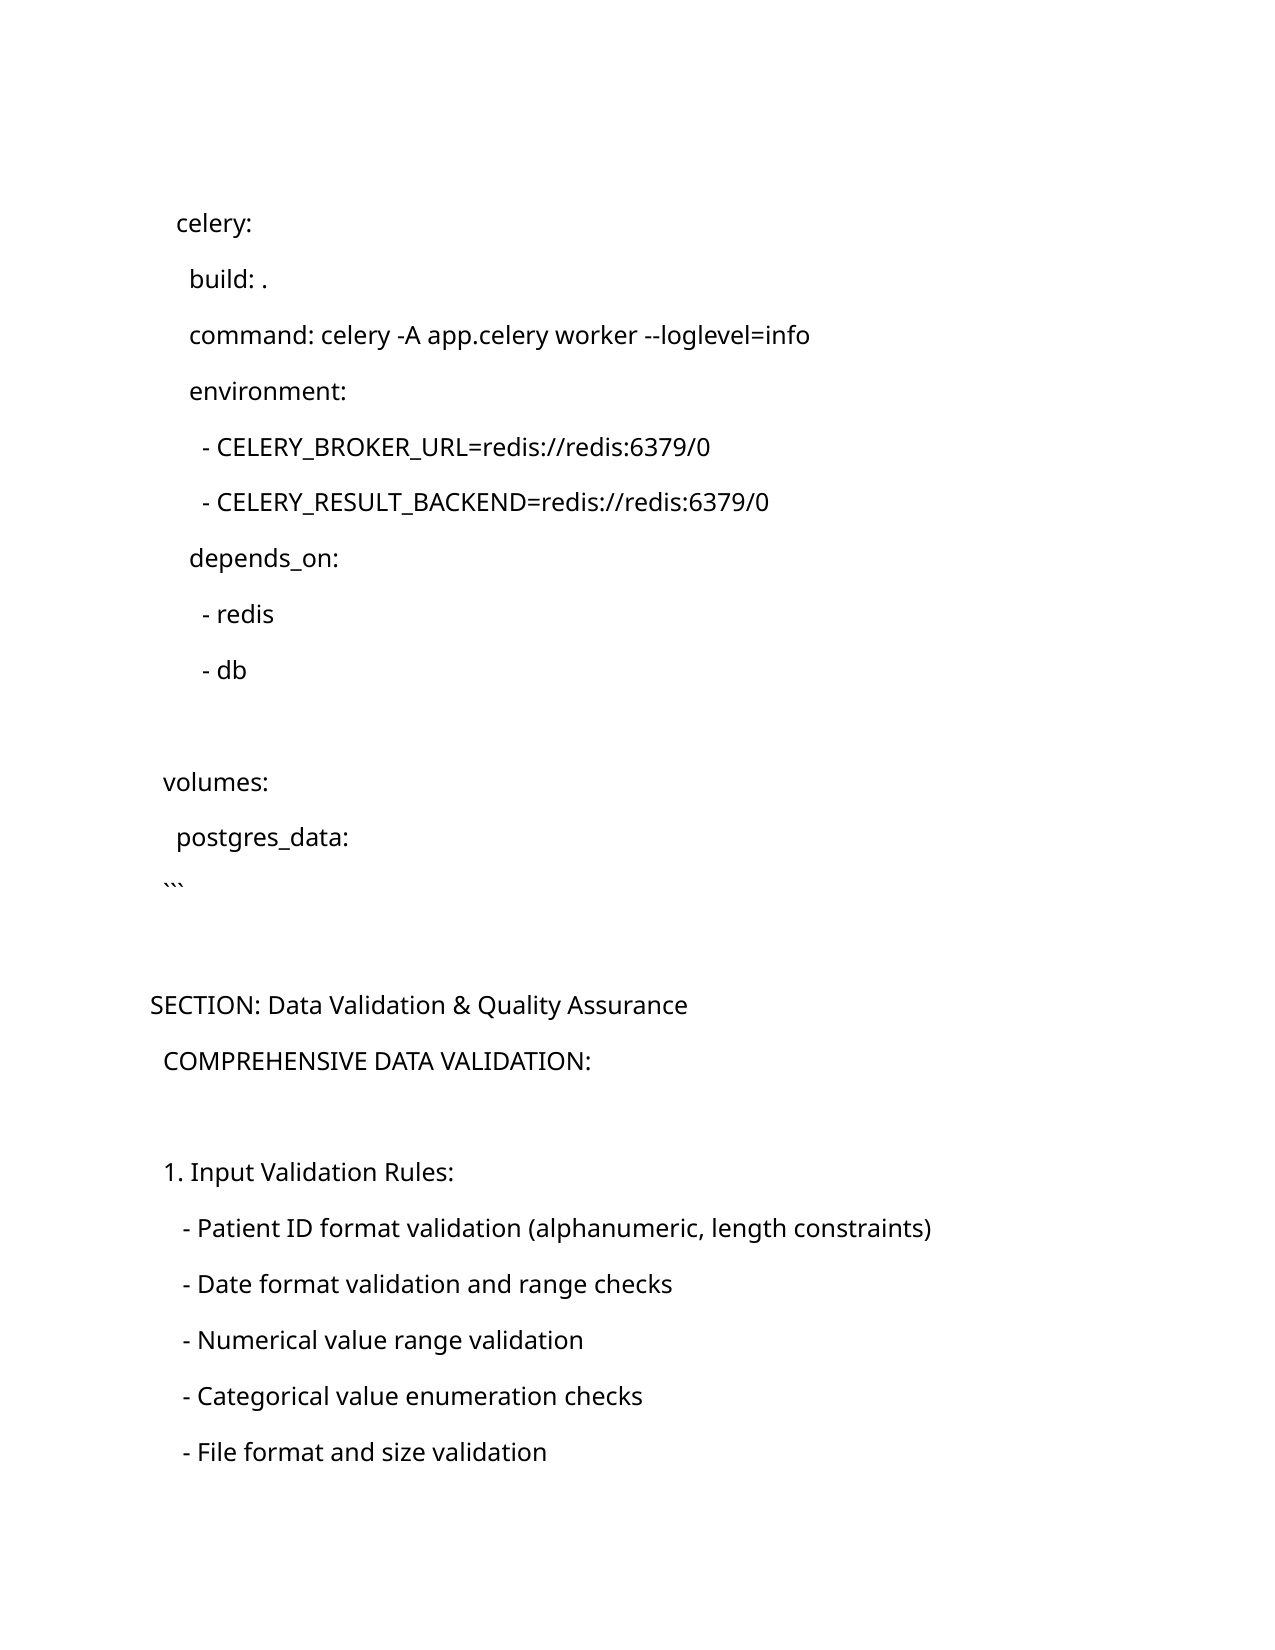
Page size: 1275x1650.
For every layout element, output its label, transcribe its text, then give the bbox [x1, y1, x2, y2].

text 1. Input Validation Rules: [150, 1155, 1125, 1189]
text - Numerical value range validation [150, 1322, 1125, 1357]
text volumes: [150, 764, 1125, 798]
text - CELERY_BROKER_URL=redis://redis:6379/0 [150, 429, 1125, 463]
text - Date format validation and range checks [150, 1267, 1125, 1301]
text SECTION: Data Validation & Quality Assurance [150, 987, 1125, 1022]
text - db [150, 652, 1125, 687]
text postgres_data: [150, 820, 1125, 854]
text celery: [150, 206, 1125, 240]
text command: celery -A app.celery worker --loglevel=info [150, 317, 1125, 352]
text - CELERY_RESULT_BACKEND=redis://redis:6379/0 [150, 485, 1125, 519]
text - redis [150, 597, 1125, 631]
text environment: [150, 373, 1125, 407]
text ``` [150, 876, 1125, 910]
text build: . [150, 262, 1125, 296]
text depends_on: [150, 541, 1125, 575]
text - Patient ID format validation (alphanumeric, length constraints) [150, 1211, 1125, 1245]
text - File format and size validation [150, 1434, 1125, 1468]
text COMPREHENSIVE DATA VALIDATION: [150, 1043, 1125, 1077]
text - Categorical value enumeration checks [150, 1378, 1125, 1412]
